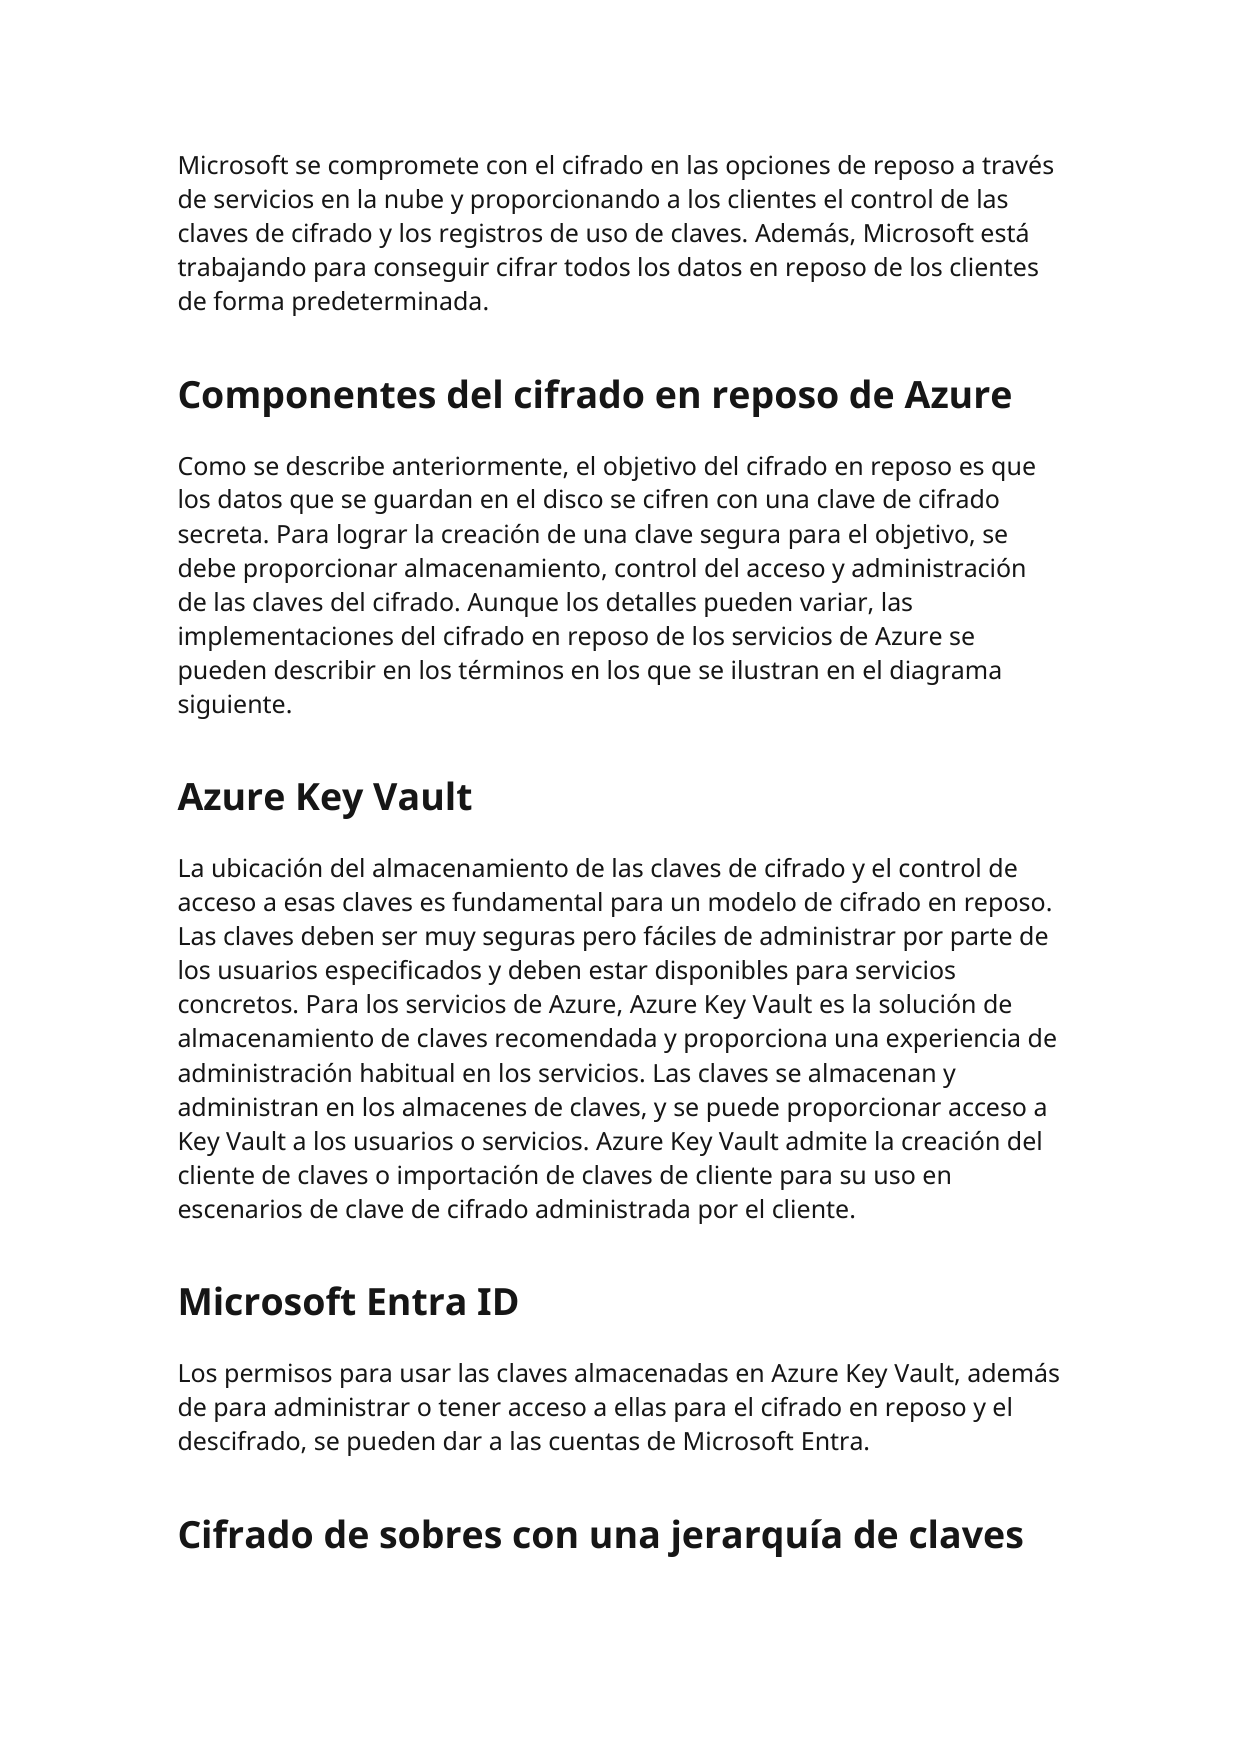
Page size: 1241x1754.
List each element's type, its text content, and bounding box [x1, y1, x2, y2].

text La ubicación del almacenamiento de las claves de cifrado y el control de acceso a esas claves es fundamental para un modelo de cifrado en reposo. Las claves deben ser muy seguras pero fáciles de administrar por parte de los usuarios especificados y deben estar disponibles para servicios concretos. Para los servicios de Azure, Azure Key Vault es la solución de almacenamiento de claves recomendada y proporciona una experiencia de administración habitual en los servicios. Las claves se almacenan y administran en los almacenes de claves, y se puede proporcionar acceso a Key Vault a los usuarios o servicios. Azure Key Vault admite la creación del cliente de claves o importación de claves de cliente para su uso en escenarios de clave de cifrado administrada por el cliente. [177, 851, 1063, 1226]
text Microsoft se compromete con el cifrado en las opciones de reposo a través de servicios en la nube y proporcionando a los clientes el control de las claves de cifrado y los registros de uso de claves. Además, Microsoft está trabajando para conseguir cifrar todos los datos en reposo de los clientes de forma predeterminada. [177, 148, 1063, 318]
text Los permisos para usar las claves almacenadas en Azure Key Vault, además de para administrar o tener acceso a ellas para el cifrado en reposo y el descifrado, se pueden dar a las cuentas de Microsoft Entra. [177, 1356, 1063, 1458]
text Cifrado de sobres con una jerarquía de claves [177, 1508, 1063, 1559]
text Microsoft Entra ID [177, 1276, 1063, 1327]
text Componentes del cifrado en reposo de Azure [177, 368, 1063, 419]
text Como se describe anteriormente, el objetivo del cifrado en reposo es que los datos que se guardan en el disco se cifren con una clave de cifrado secreta. Para lograr la creación de una clave segura para el objetivo, se debe proporcionar almacenamiento, control del acceso y administración de las claves del cifrado. Aunque los detalles pueden variar, las implementaciones del cifrado en reposo de los servicios de Azure se pueden describir en los términos en los que se ilustran en el diagrama siguiente. [177, 448, 1063, 721]
text Azure Key Vault [177, 771, 1063, 822]
